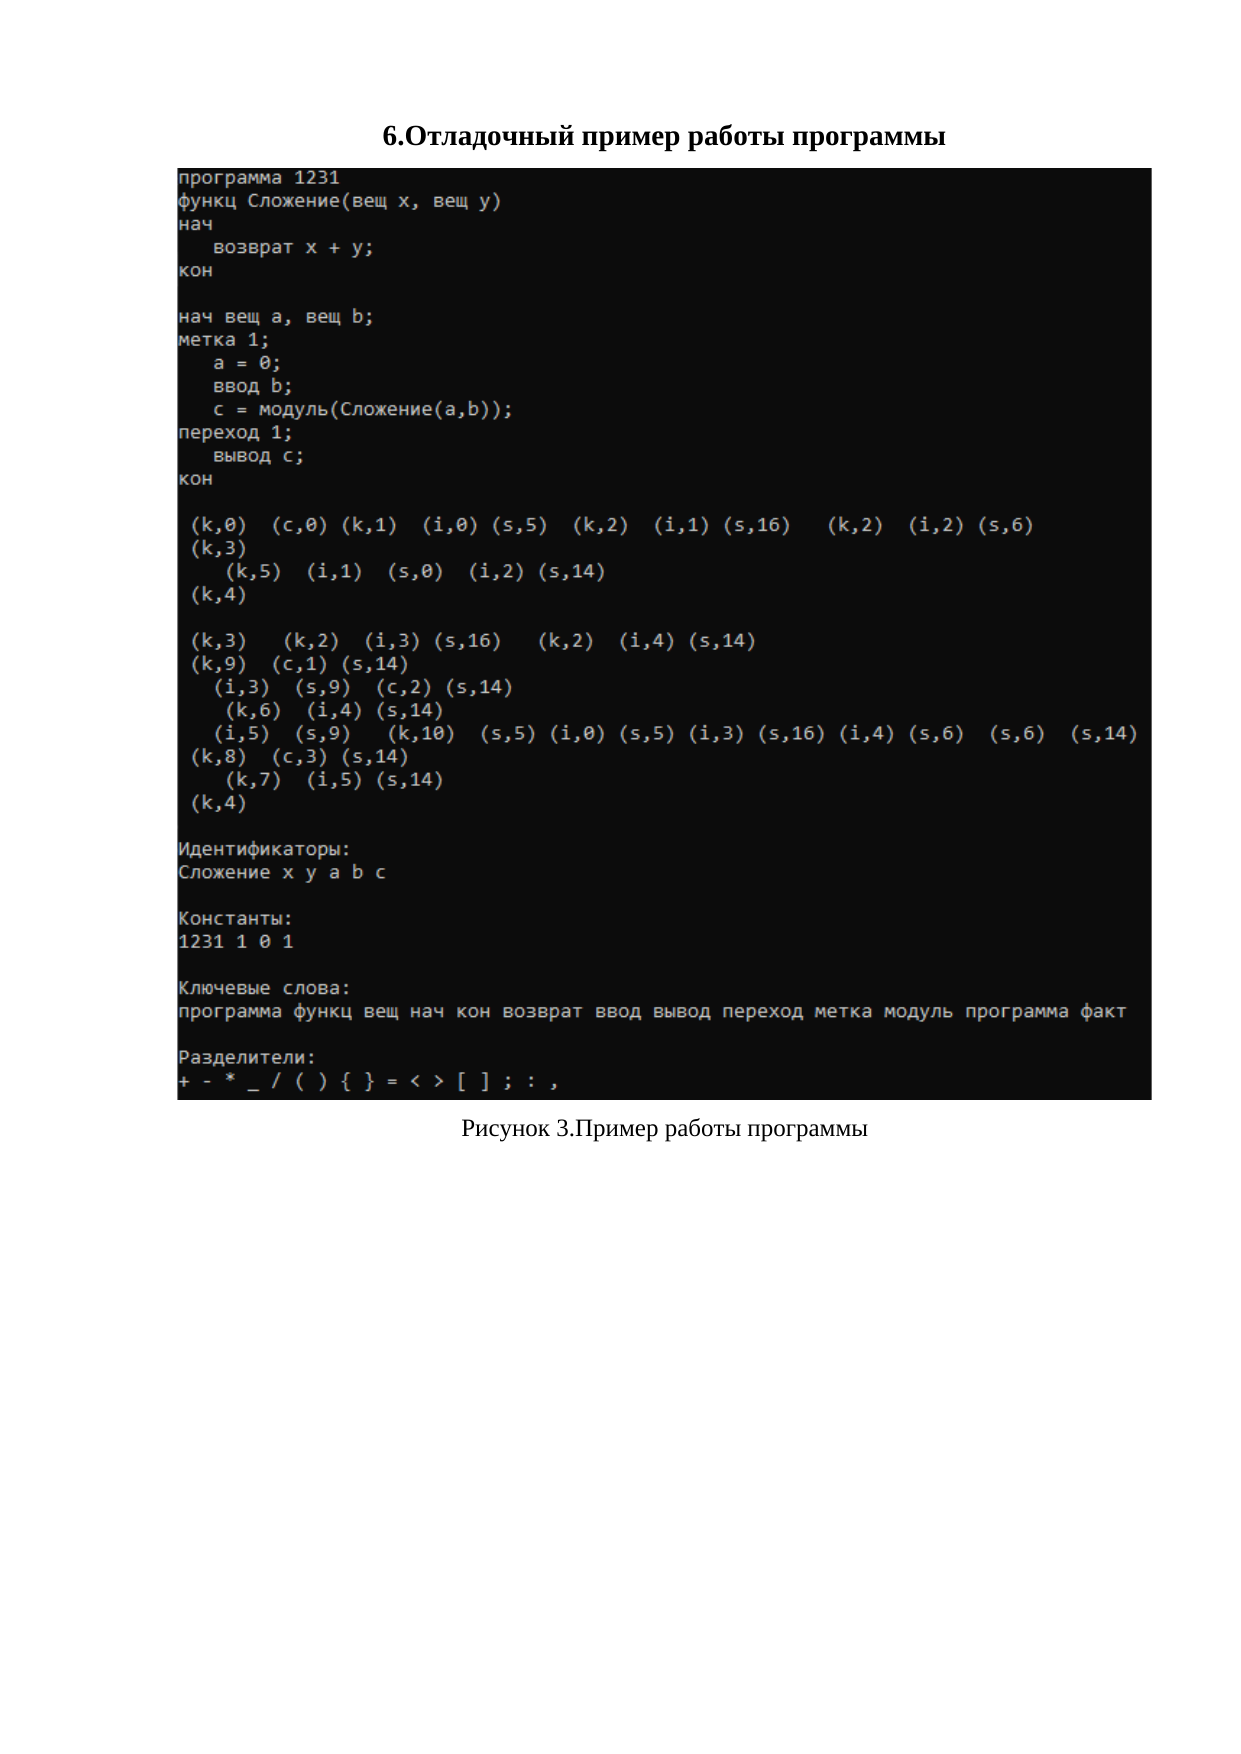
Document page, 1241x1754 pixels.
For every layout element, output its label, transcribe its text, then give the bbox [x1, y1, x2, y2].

picture [177, 168, 1152, 1100]
text Рисунок 3.Пример работы программы [177, 1113, 1152, 1142]
text 6.Отладочный пример работы программы [177, 118, 1152, 152]
